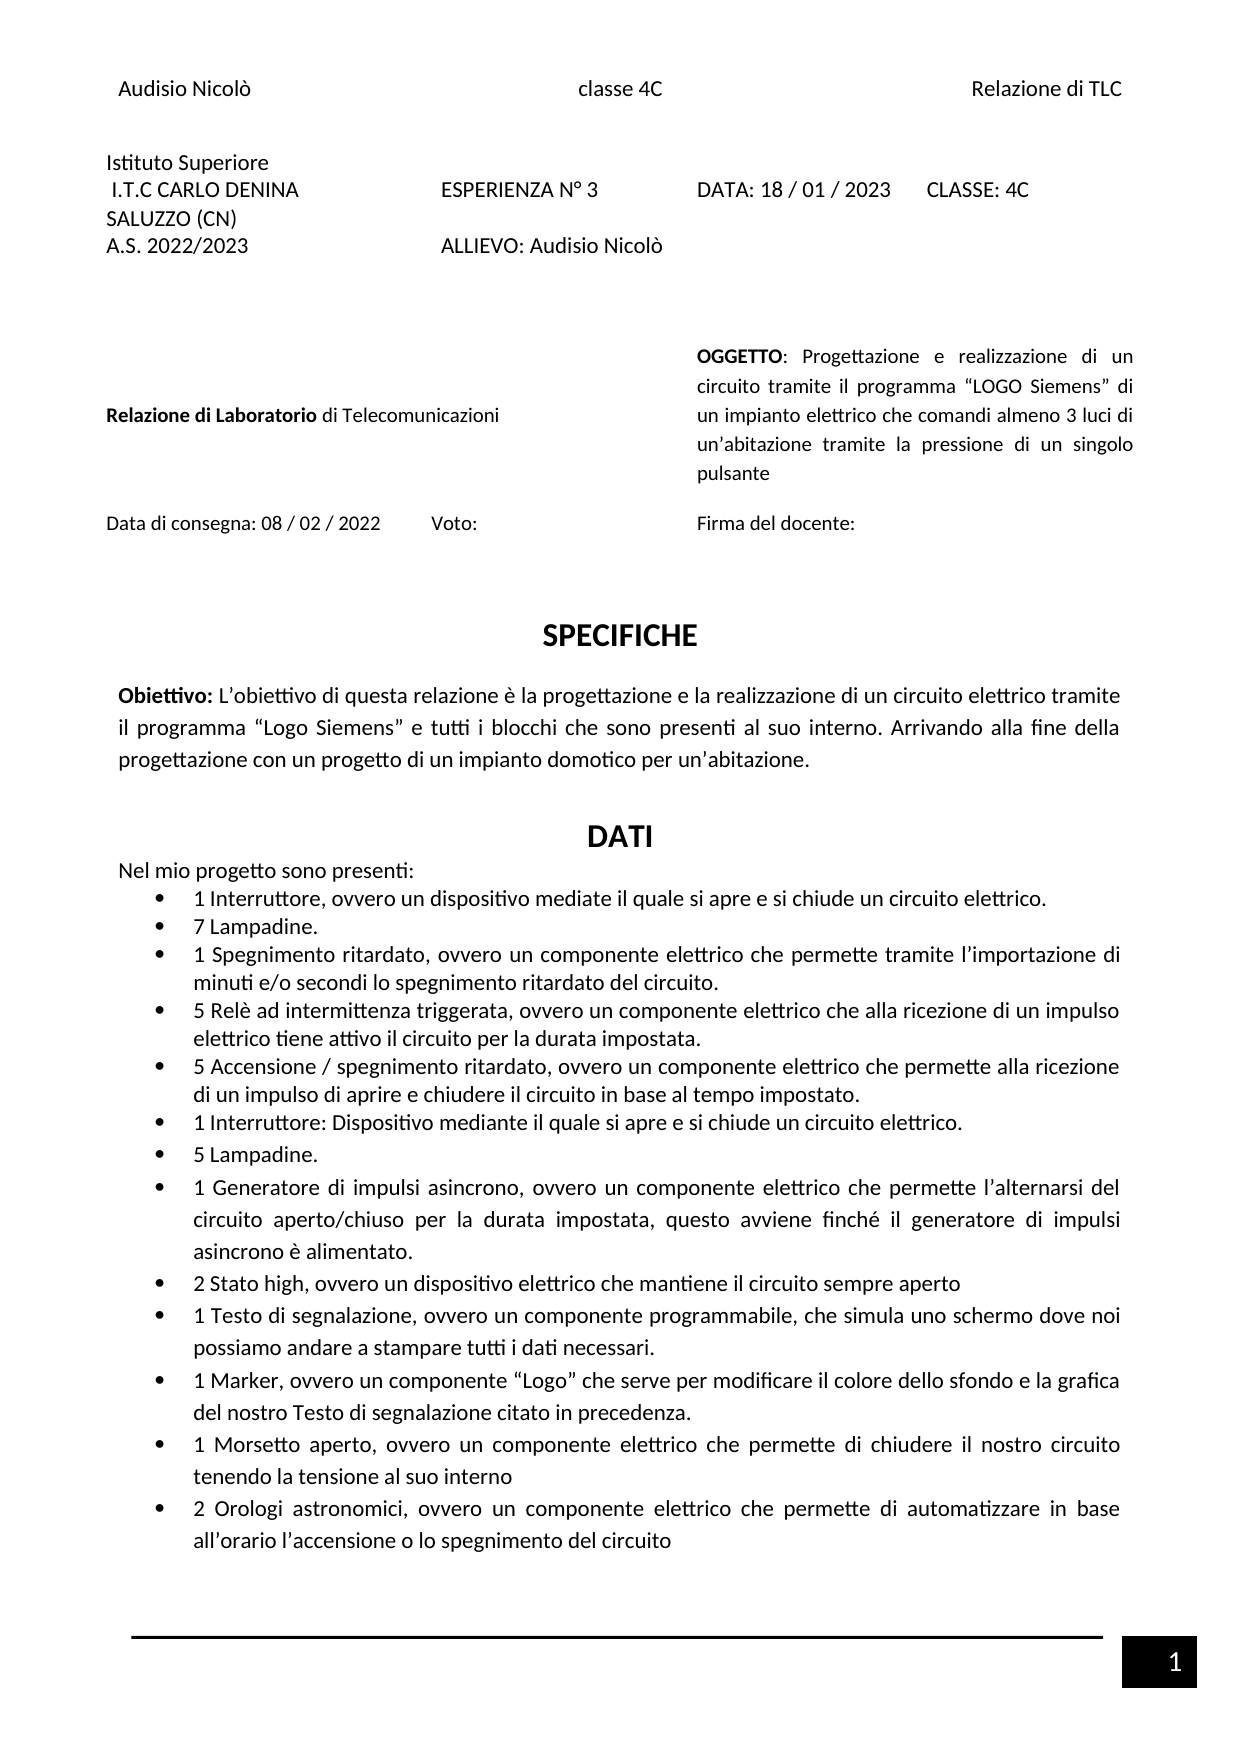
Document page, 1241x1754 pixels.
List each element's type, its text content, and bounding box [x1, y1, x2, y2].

list 1 Interruttore: Dispositivo mediante il quale si apre e si chiude un circuito elettrico. [156, 1108, 1122, 1136]
table_cell OGGETTO: Progettazione e realizzazione di un circuito tramite il programma “LOGO Siemens” di un impianto elettrico che comandi almeno 3 luci di un’abitazione tramite la pressione di un singolo pulsante [686, 344, 1145, 511]
list 5 Relè ad intermittenza triggerata, ovvero un componente elettrico che alla ricezione di un impulso elettrico tiene attivo il circuito per la durata impostata. [156, 996, 1122, 1052]
table_header CLASSE: 4C [915, 148, 1068, 204]
table_cell ALLIEVO: Audisio Nicolò [430, 204, 1068, 344]
list 1 Morsetto aperto, ovvero un componente elettrico che permette di chiudere il nostro circuito tenendo la tensione al suo interno [156, 1430, 1122, 1490]
text Obiettivo: L’obiettivo di questa relazione è la progettazione e la realizzazione di un circuito elettrico tramite il programma “Logo Siemens” e tutti i blocchi che sono presenti al suo interno. Arrivando alla fine della progettazione con un progetto di un impianto domotico per un’abitazione. [118, 681, 1122, 774]
table_cell Voto: [420, 511, 686, 561]
table_header Istituto Superiore I.T.C CARLO DENINA SALUZZO (CN) A.S. 2022/2023 [95, 148, 429, 344]
table_cell Data di consegna: 08 / 02 / 2022 [95, 511, 420, 561]
list 5 Lampadine. [156, 1140, 1122, 1168]
list 2 Stato high, ovvero un dispositivo elettrico che mantiene il circuito sempre aperto [156, 1269, 1122, 1297]
list 7 Lampadine. [156, 912, 1122, 940]
list 1 Interruttore, ovvero un dispositivo mediate il quale si apre e si chiude un circuito elettrico. [156, 884, 1122, 912]
text SPECIFICHE [118, 614, 1122, 654]
table_cell Relazione di Laboratorio di Telecomunicazioni [95, 344, 686, 511]
list 1 Spegnimento ritardato, ovvero un componente elettrico che permette tramite l’importazione di minuti e/o secondi lo spegnimento ritardato del circuito. [156, 940, 1122, 996]
text Nel mio progetto sono presenti: [118, 856, 1122, 884]
list 1 Testo di segnalazione, ovvero un componente programmabile, che simula uno schermo dove noi possiamo andare a stampare tutti i dati necessari. [156, 1301, 1122, 1362]
list 2 Orologi astronomici, ovvero un componente elettrico che permette di automatizzare in base all’orario l’accensione o lo spegnimento del circuito [156, 1494, 1122, 1555]
table_cell Firma del docente: [686, 511, 1145, 561]
table_header ESPERIENZA N° 3 [430, 148, 686, 204]
list 1 Marker, ovvero un componente “Logo” che serve per modificare il colore dello sfondo e la grafica del nostro Testo di segnalazione citato in precedenza. [156, 1366, 1122, 1426]
table_header DATA: 18 / 01 / 2023 [686, 148, 915, 204]
list 5 Accensione / spegnimento ritardato, ovvero un componente elettrico che permette alla ricezione di un impulso di aprire e chiudere il circuito in base al tempo impostato. [156, 1052, 1122, 1108]
text DATI [118, 815, 1122, 856]
list 1 Generatore di impulsi asincrono, ovvero un componente elettrico che permette l’alternarsi del circuito aperto/chiuso per la durata impostata, questo avviene finché il generatore di impulsi asincrono è alimentato. [156, 1173, 1122, 1265]
